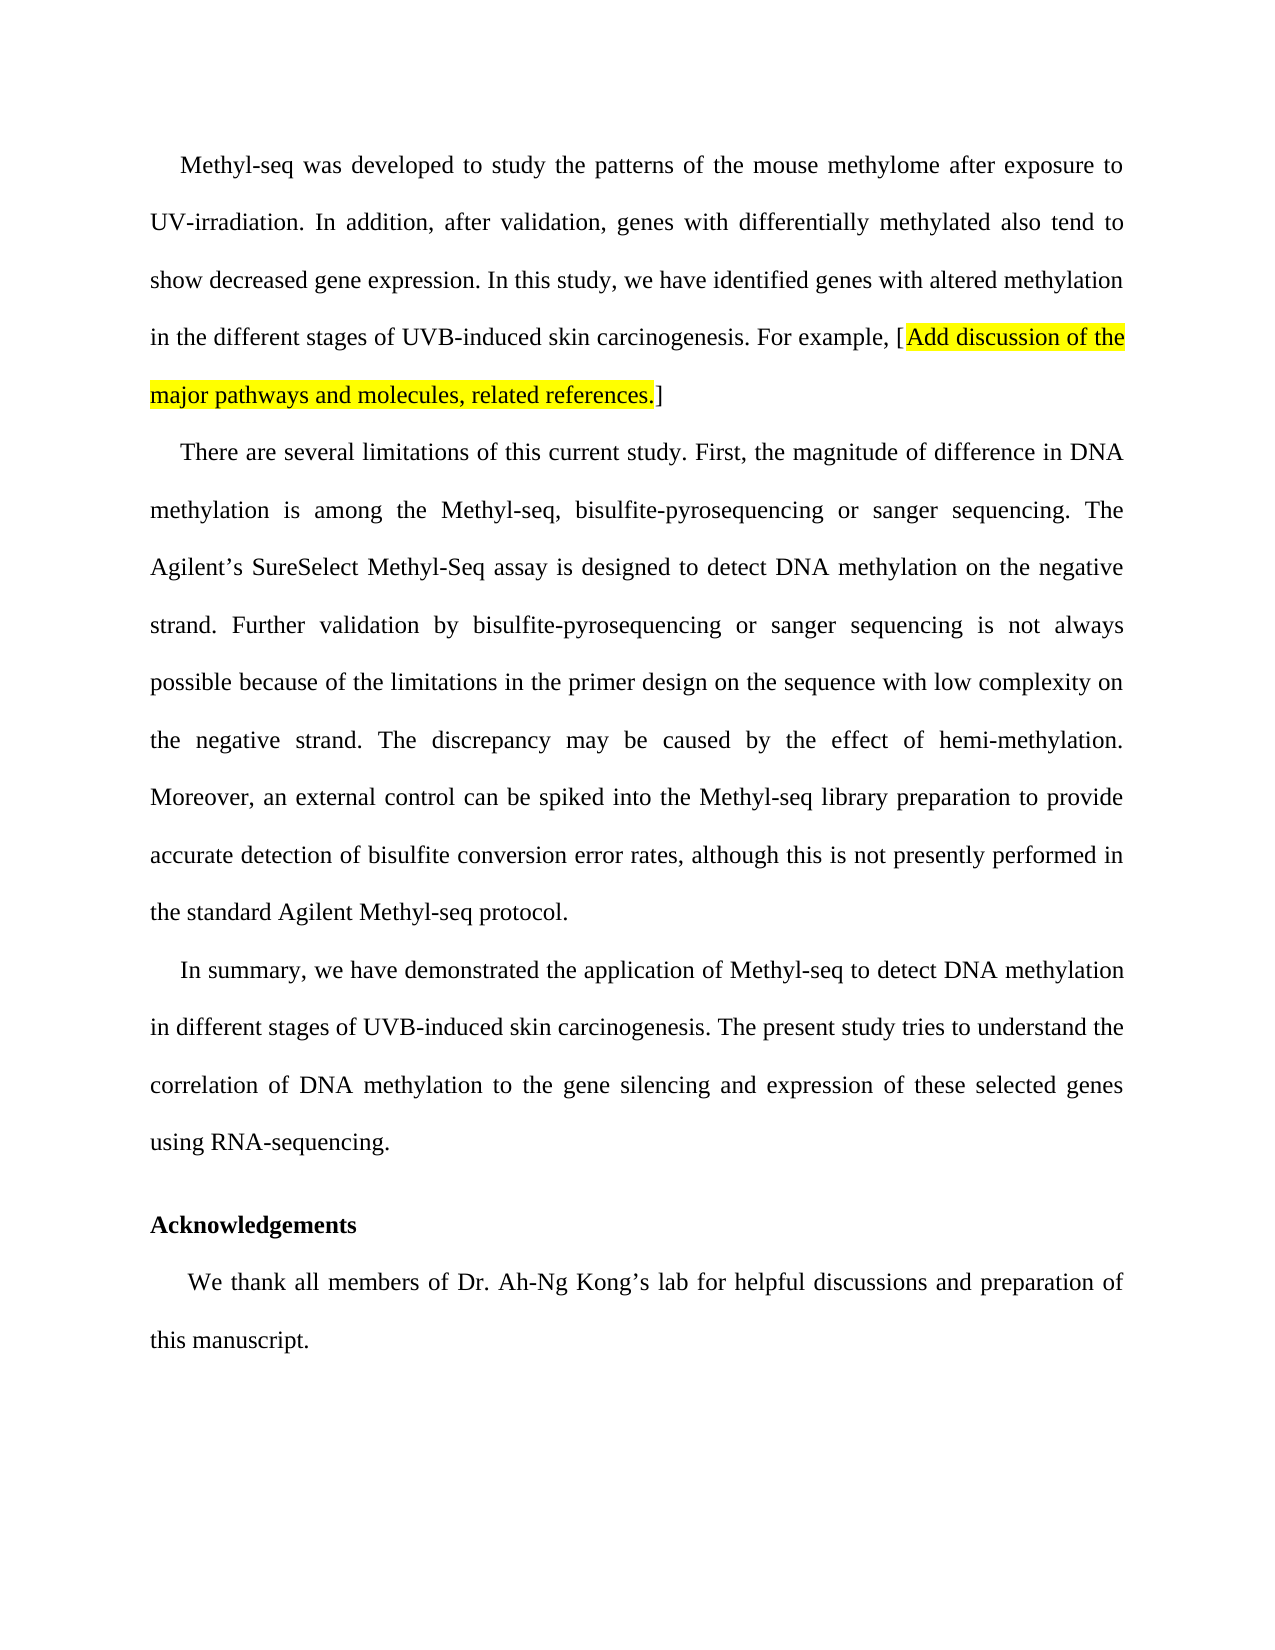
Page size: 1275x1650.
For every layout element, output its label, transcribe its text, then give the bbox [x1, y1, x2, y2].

text In summary, we have demonstrated the application of Methyl-seq to detect DNA methylation in different stages of UVB-induced skin carcinogenesis. The present study tries to understand the correlation of DNA methylation to the gene silencing and expression of these selected genes using RNA-sequencing. [150, 955, 1125, 1156]
text We thank all members of Dr. Ah-Ng Kong’s lab for helpful discussions and preparation of this manuscript. [150, 1267, 1125, 1354]
subtitle Acknowledgements [150, 1210, 1125, 1239]
text There are several limitations of this current study. First, the magnitude of difference in DNA methylation is among the Methyl-seq, bisulfite-pyrosequencing or sanger sequencing. The Agilent’s SureSelect Methyl-Seq assay is designed to detect DNA methylation on the negative strand. Further validation by bisulfite-pyrosequencing or sanger sequencing is not always possible because of the limitations in the primer design on the sequence with low complexity on the negative strand. The discrepancy may be caused by the effect of hemi-methylation. Moreover, an external control can be spiked into the Methyl-seq library preparation to provide accurate detection of bisulfite conversion error rates, although this is not presently performed in the standard Agilent Methyl-seq protocol. [150, 437, 1125, 926]
